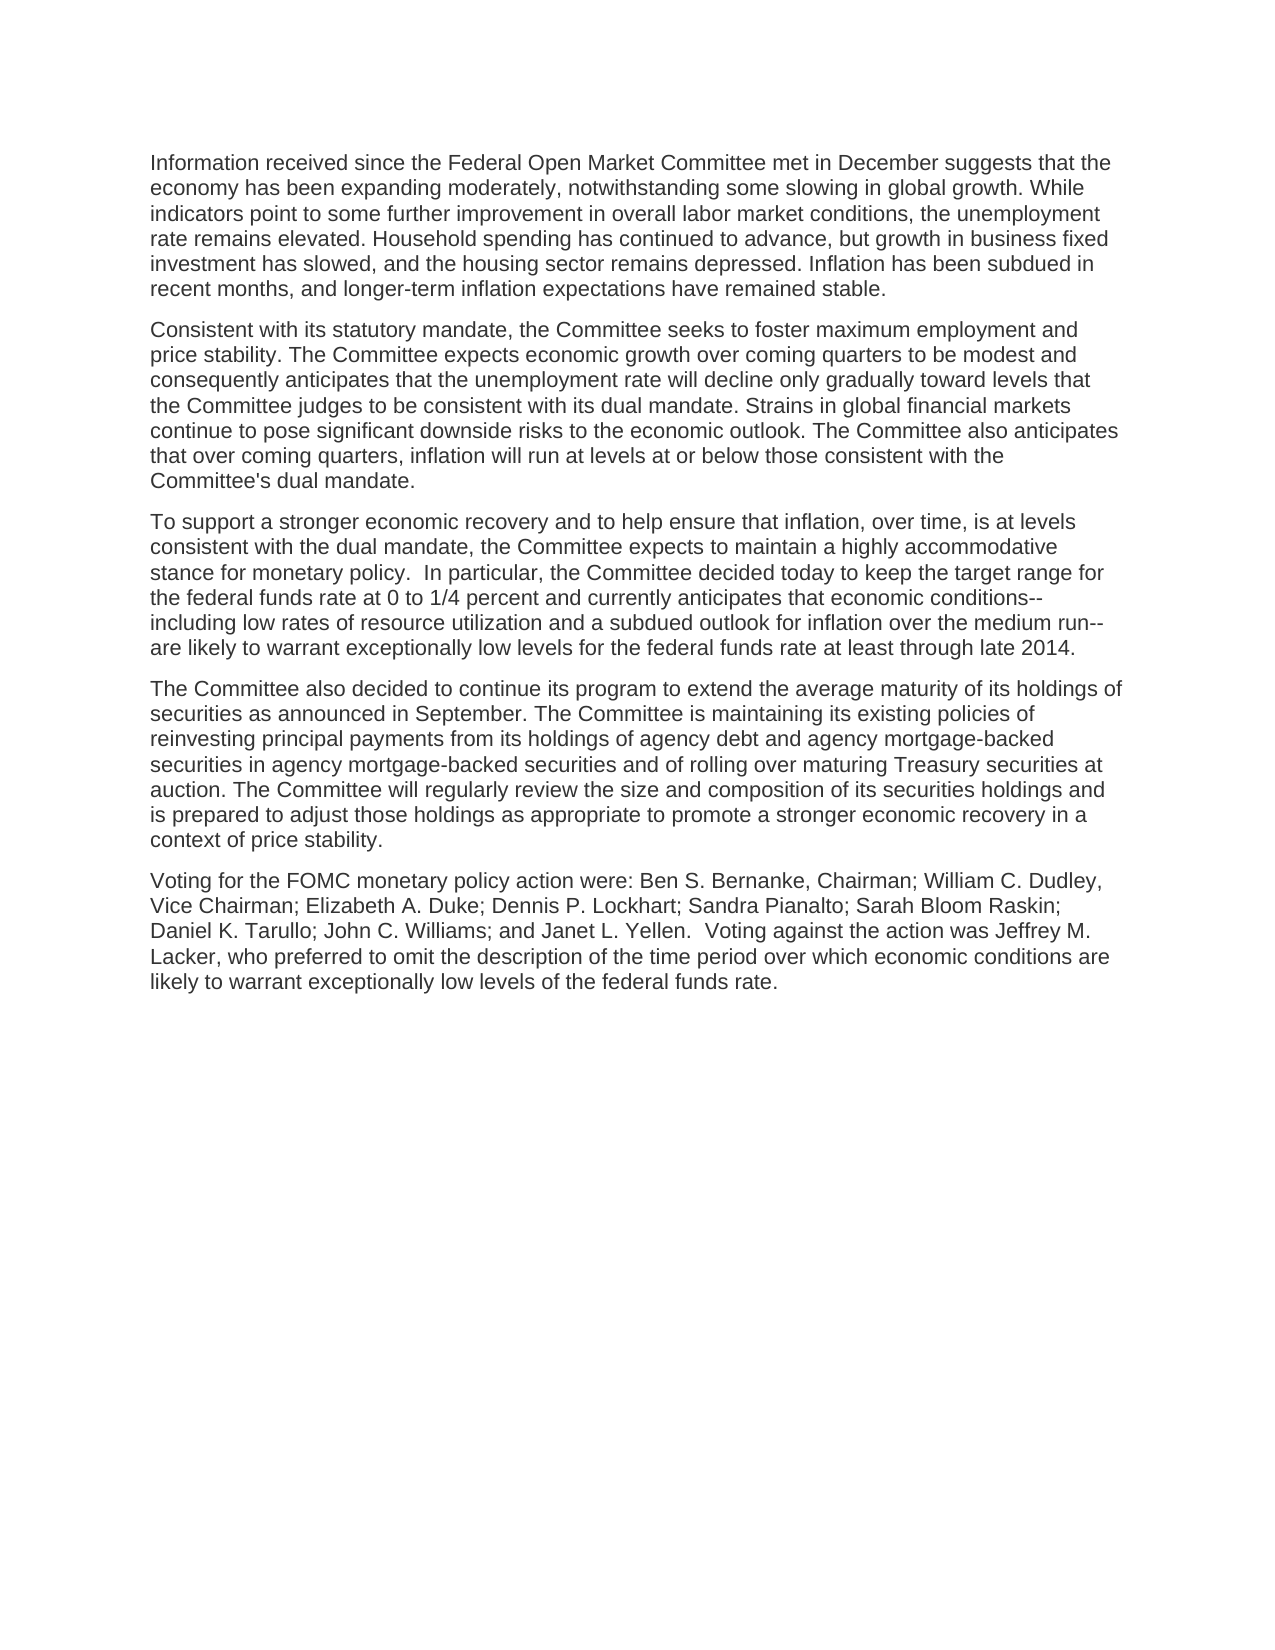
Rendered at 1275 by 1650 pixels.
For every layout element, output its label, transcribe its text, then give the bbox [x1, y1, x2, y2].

text The Committee also decided to continue its program to extend the average maturity of its holdings of securities as announced in September. The Committee is maintaining its existing policies of reinvesting principal payments from its holdings of agency debt and agency mortgage-backed securities in agency mortgage-backed securities and of rolling over maturing Treasury securities at auction. The Committee will regularly review the size and composition of its securities holdings and is prepared to adjust those holdings as appropriate to promote a stronger economic recovery in a context of price stability. [150, 676, 1125, 852]
text To support a stronger economic recovery and to help ensure that inflation, over time, is at levels consistent with the dual mandate, the Committee expects to maintain a highly accommodative stance for monetary policy. In particular, the Committee decided today to keep the target range for the federal funds rate at 0 to 1/4 percent and currently anticipates that economic conditions--including low rates of resource utilization and a subdued outlook for inflation over the medium run--are likely to warrant exceptionally low levels for the federal funds rate at least through late 2014. [150, 509, 1125, 660]
text Voting for the FOMC monetary policy action were: Ben S. Bernanke, Chairman; William C. Dudley, Vice Chairman; Elizabeth A. Duke; Dennis P. Lockhart; Sandra Pianalto; Sarah Bloom Raskin; Daniel K. Tarullo; John C. Williams; and Janet L. Yellen. Voting against the action was Jeffrey M. Lacker, who preferred to omit the description of the time period over which economic conditions are likely to warrant exceptionally low levels of the federal funds rate. [150, 868, 1125, 994]
text Consistent with its statutory mandate, the Committee seeks to foster maximum employment and price stability. The Committee expects economic growth over coming quarters to be modest and consequently anticipates that the unemployment rate will decline only gradually toward levels that the Committee judges to be consistent with its dual mandate. Strains in global financial markets continue to pose significant downside risks to the economic outlook. The Committee also anticipates that over coming quarters, inflation will run at levels at or below those consistent with the Committee's dual mandate. [150, 317, 1125, 493]
text Information received since the Federal Open Market Committee met in December suggests that the economy has been expanding moderately, notwithstanding some slowing in global growth. While indicators point to some further improvement in overall labor market conditions, the unemployment rate remains elevated. Household spending has continued to advance, but growth in business fixed investment has slowed, and the housing sector remains depressed. Inflation has been subdued in recent months, and longer-term inflation expectations have remained stable. [150, 150, 1125, 301]
